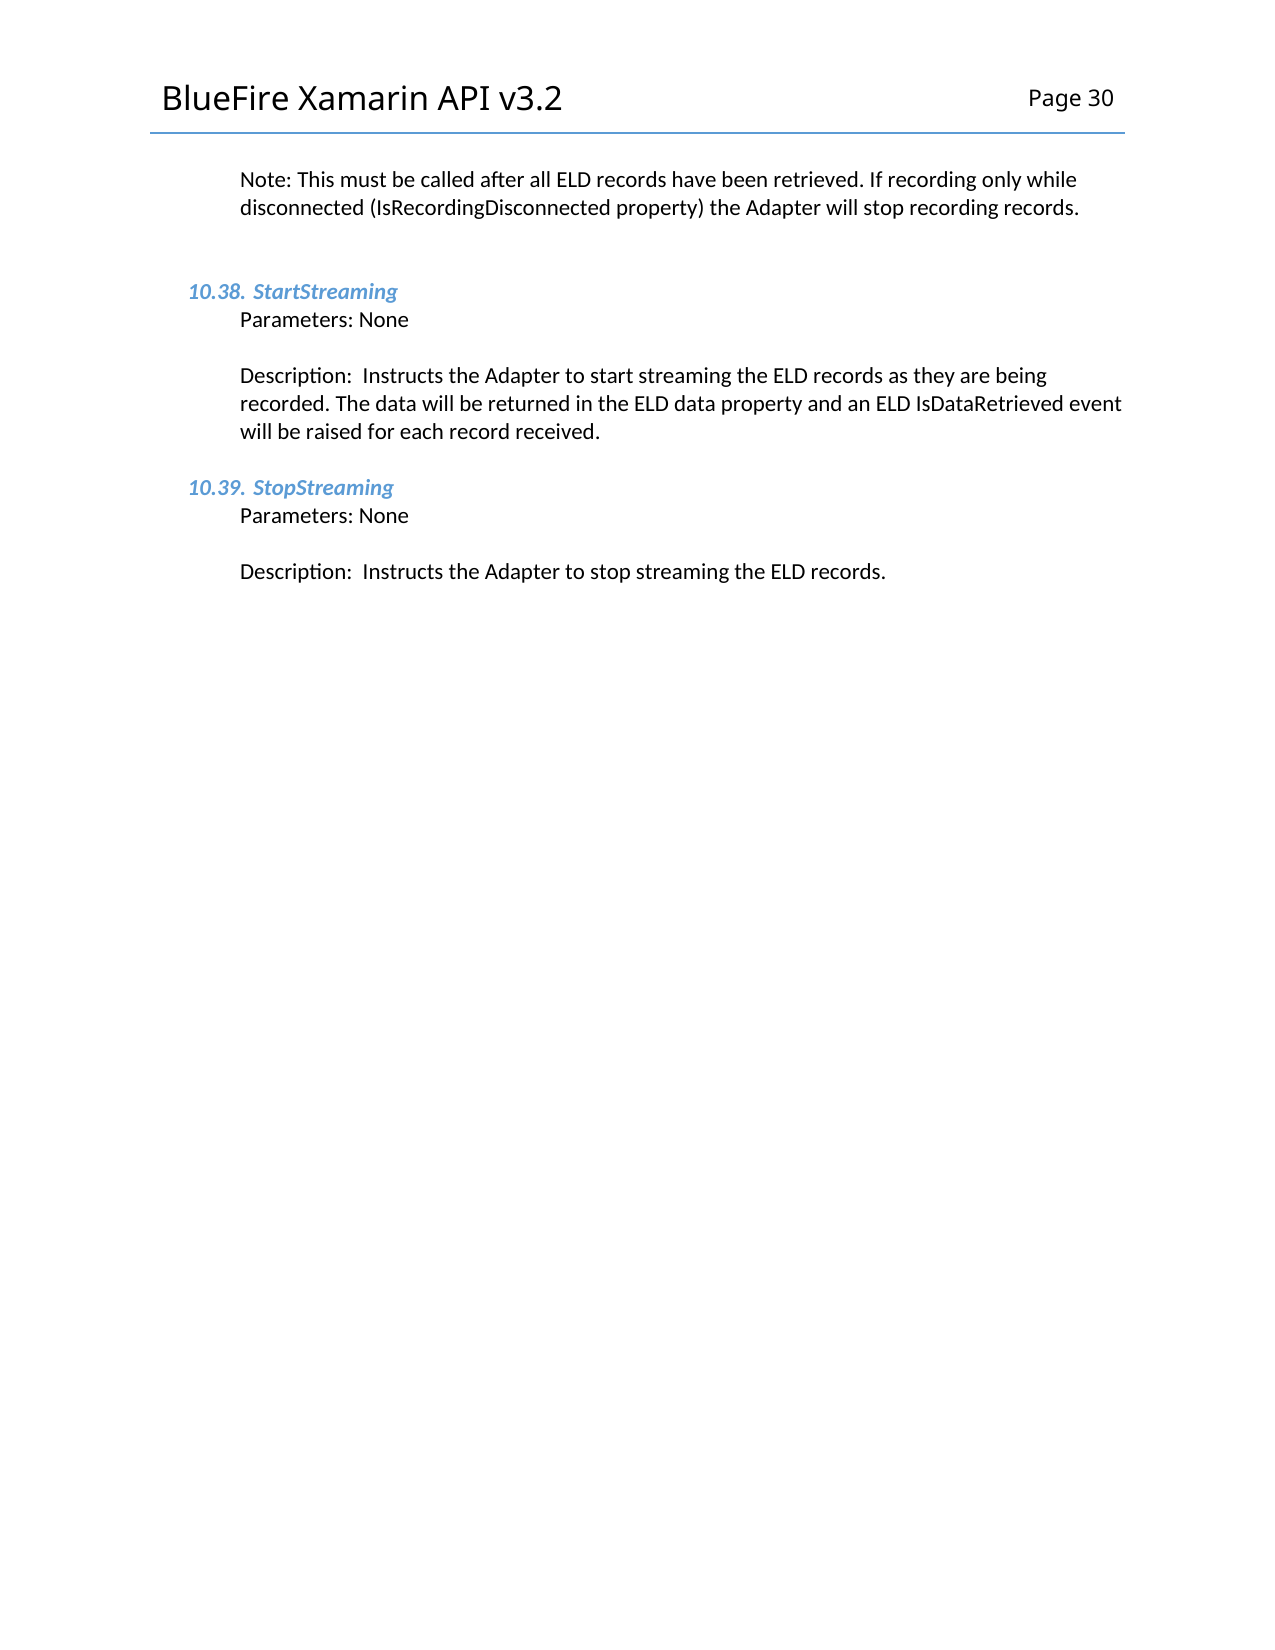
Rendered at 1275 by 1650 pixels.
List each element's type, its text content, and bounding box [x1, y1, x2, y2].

text Note: This must be called after all ELD records have been retrieved. If recording only while disconnected (IsRecordingDisconnected property) the Adapter will stop recording records. [240, 165, 1125, 221]
text Description: Instructs the Adapter to stop streaming the ELD records. [240, 557, 1125, 585]
list StopStreaming [187, 473, 1125, 501]
list StartStreaming [187, 277, 1125, 305]
text Parameters: None [240, 305, 1125, 333]
text Description: Instructs the Adapter to start streaming the ELD records as they are being recorded. The data will be returned in the ELD data property and an ELD IsDataRetrieved event will be raised for each record received. [240, 361, 1125, 445]
text Parameters: None [240, 501, 1125, 529]
